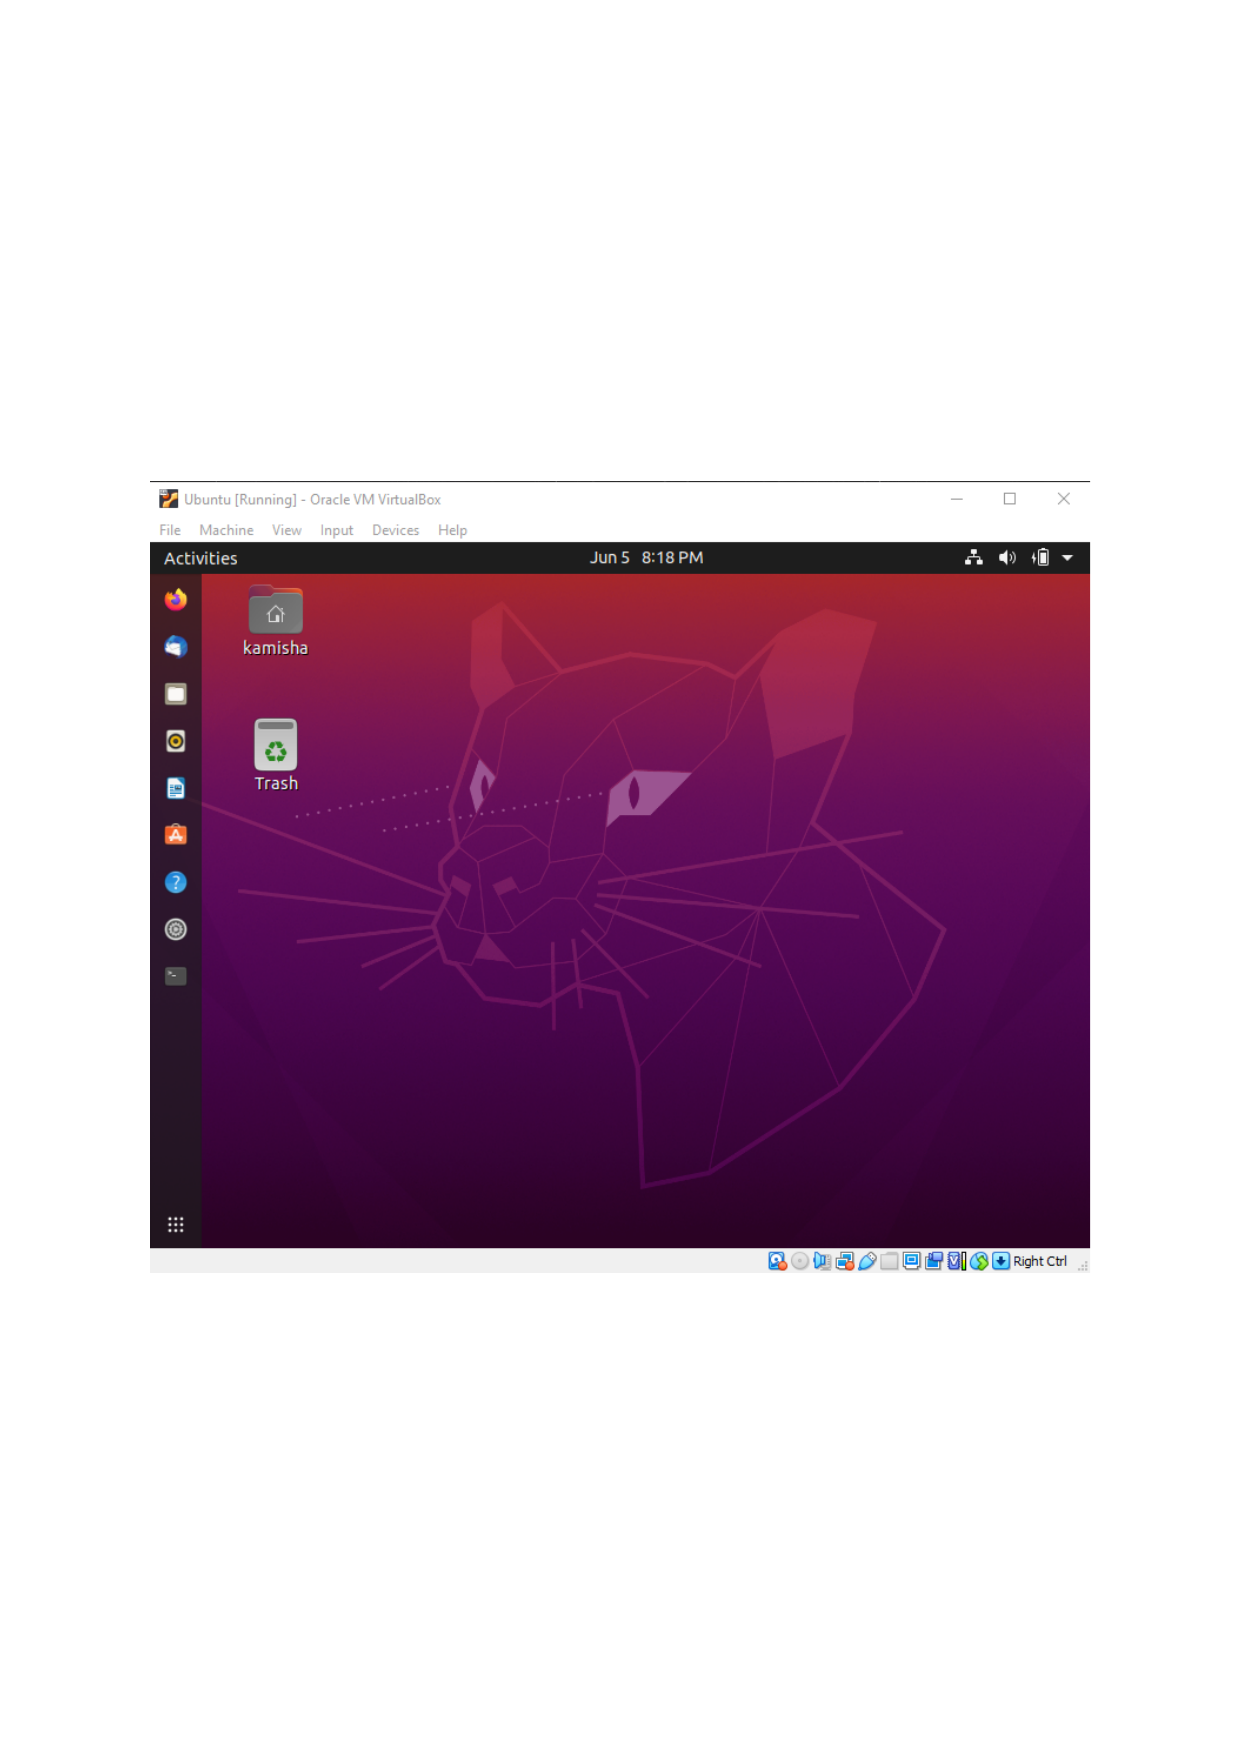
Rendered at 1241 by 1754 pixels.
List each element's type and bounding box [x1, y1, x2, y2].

picture [150, 481, 1091, 1273]
